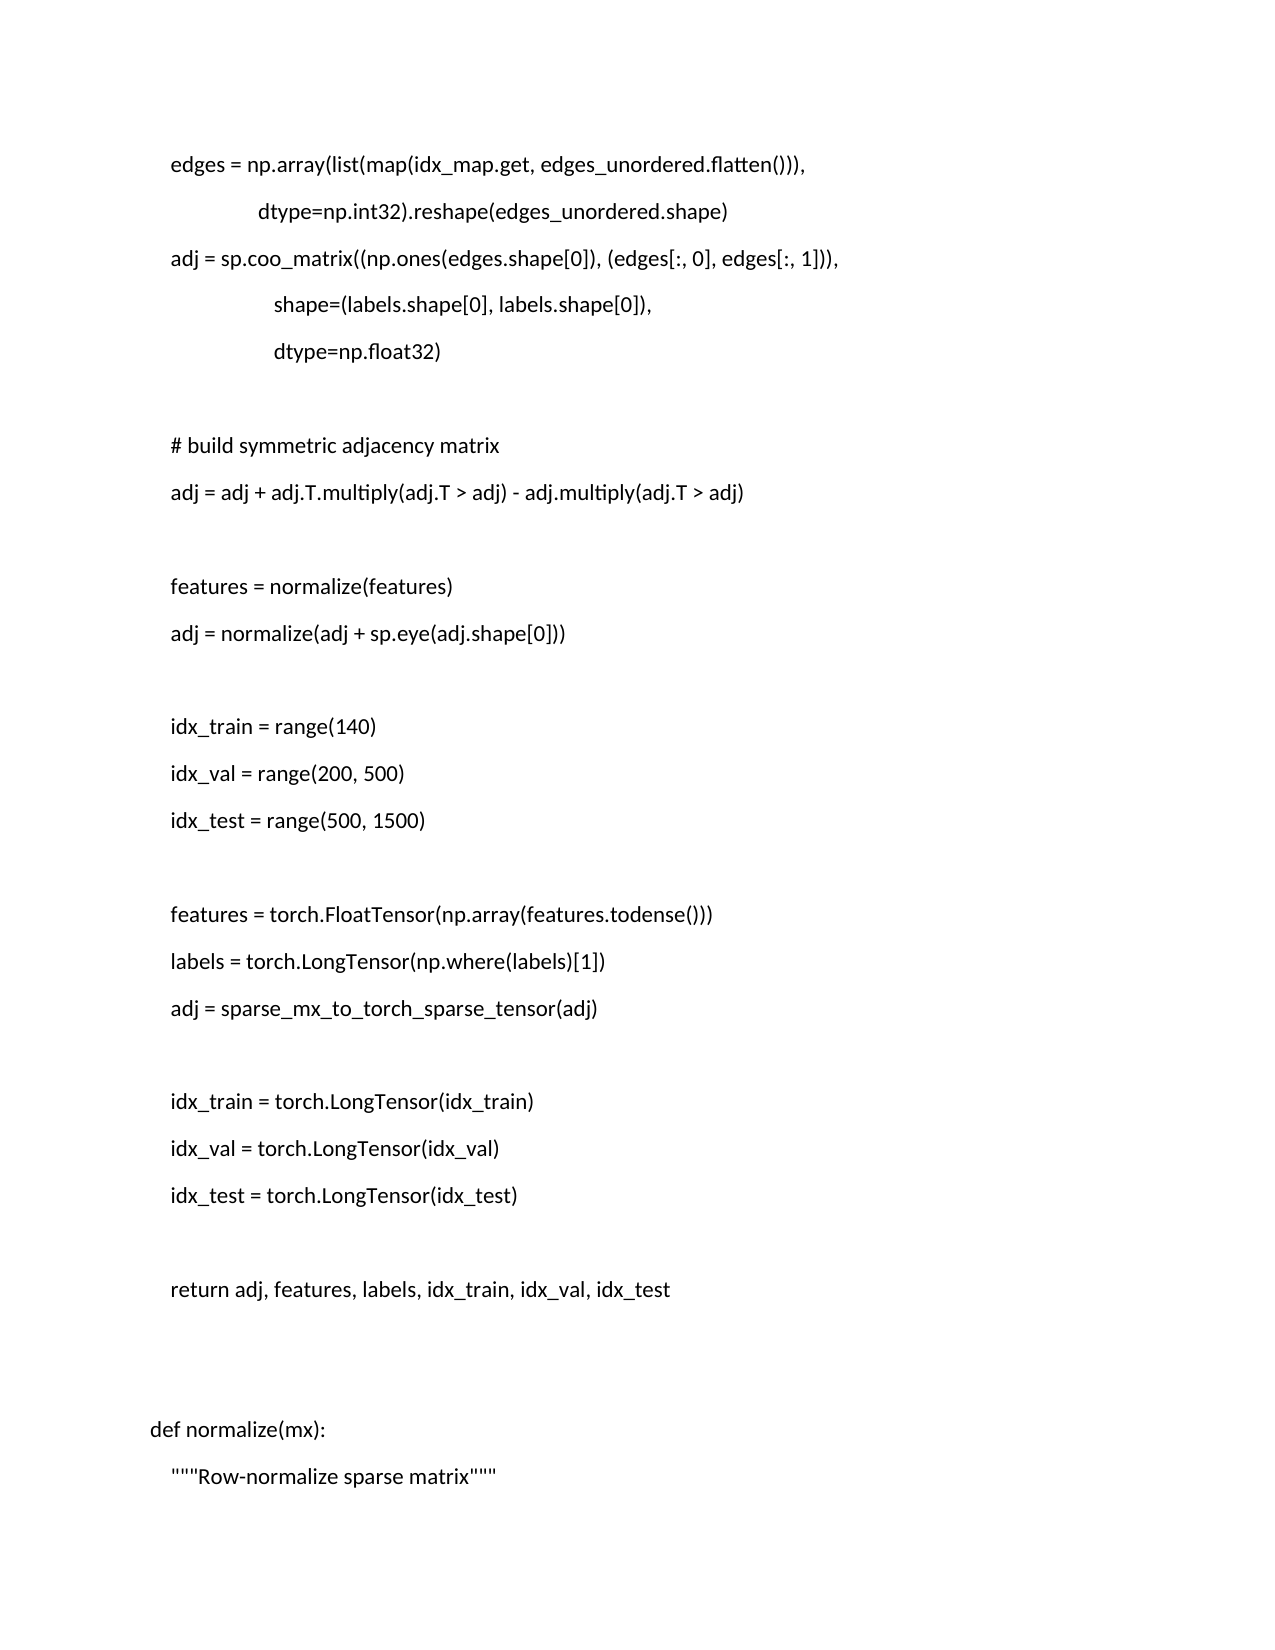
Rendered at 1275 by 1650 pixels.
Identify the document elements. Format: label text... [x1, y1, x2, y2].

text labels = torch.LongTensor(np.where(labels)[1]) [150, 947, 1125, 975]
text idx_train = torch.LongTensor(idx_train) [150, 1087, 1125, 1116]
text edges = np.array(list(map(idx_map.get, edges_unordered.flatten())), [150, 150, 1125, 178]
text adj = sparse_mx_to_torch_sparse_tensor(adj) [150, 994, 1125, 1022]
text adj = normalize(adj + sp.eye(adj.shape[0])) [150, 619, 1125, 647]
text features = normalize(features) [150, 572, 1125, 600]
text idx_train = range(140) [150, 712, 1125, 741]
text idx_test = torch.LongTensor(idx_test) [150, 1181, 1125, 1209]
text idx_test = range(500, 1500) [150, 806, 1125, 834]
text dtype=np.float32) [150, 337, 1125, 366]
text idx_val = range(200, 500) [150, 759, 1125, 787]
text adj = sp.coo_matrix((np.ones(edges.shape[0]), (edges[:, 0], edges[:, 1])), [150, 244, 1125, 272]
text # build symmetric adjacency matrix [150, 431, 1125, 459]
text adj = adj + adj.T.multiply(adj.T > adj) - adj.multiply(adj.T > adj) [150, 478, 1125, 506]
text dtype=np.int32).reshape(edges_unordered.shape) [150, 197, 1125, 225]
text features = torch.FloatTensor(np.array(features.todense())) [150, 900, 1125, 928]
text def normalize(mx): [150, 1416, 1125, 1444]
text idx_val = torch.LongTensor(idx_val) [150, 1134, 1125, 1162]
text shape=(labels.shape[0], labels.shape[0]), [150, 291, 1125, 319]
text """Row-normalize sparse matrix""" [150, 1462, 1125, 1491]
text return adj, features, labels, idx_train, idx_val, idx_test [150, 1275, 1125, 1303]
